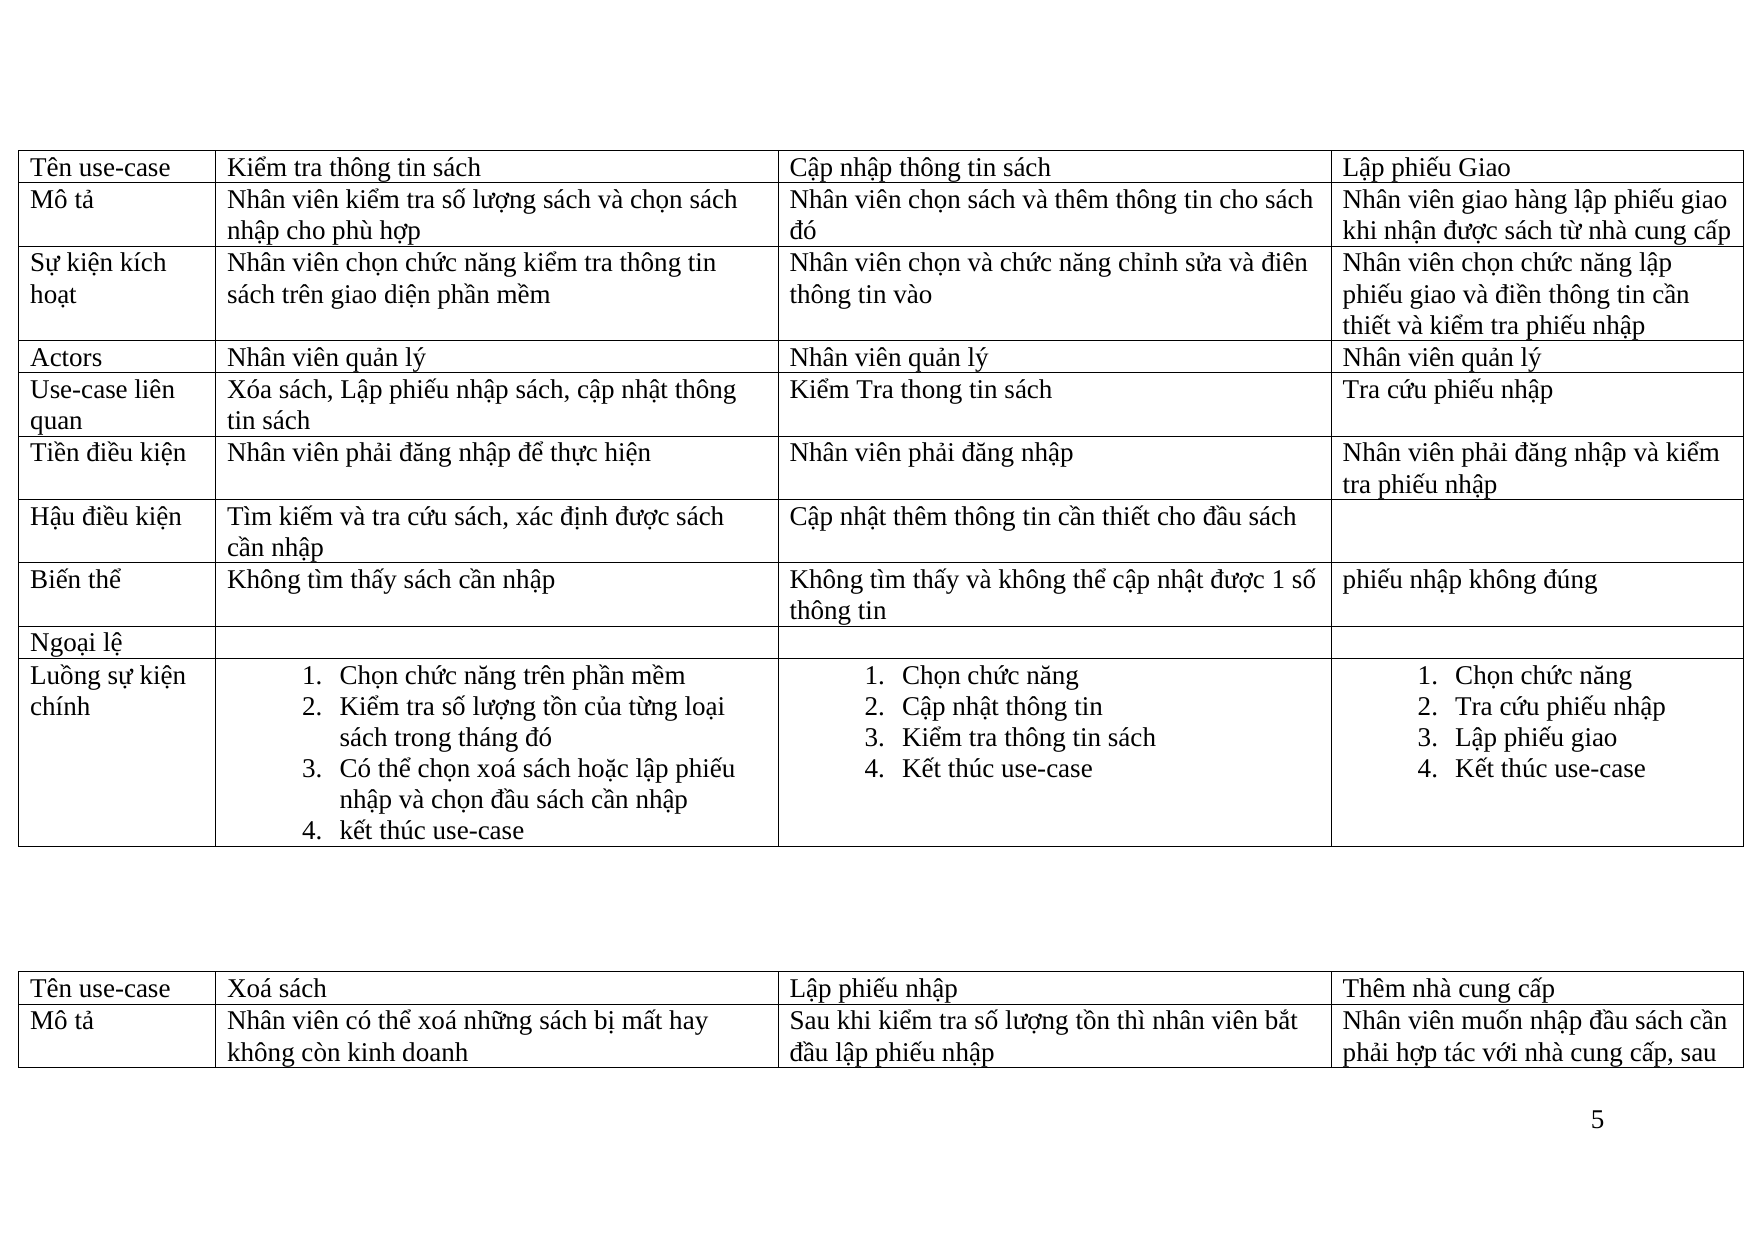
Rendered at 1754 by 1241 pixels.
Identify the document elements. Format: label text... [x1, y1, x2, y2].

table_cell Mô tả [19, 183, 215, 246]
table_cell Nhân viên phải đăng nhập [779, 437, 1331, 499]
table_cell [779, 1005, 1331, 1067]
table_cell Nhân viên chọn và chức năng chỉnh sửa và điên thông tin vào [779, 247, 1331, 340]
table_cell Nhân viên phải đăng nhập để thực hiện [216, 437, 778, 499]
table_cell [1332, 627, 1743, 658]
table_cell Nhân viên kiểm tra số lượng sách và chọn sách nhập cho phù hợp [216, 183, 778, 246]
table_cell Sự kiện kích hoạt [19, 247, 215, 340]
table_header Xoá sách [216, 972, 778, 1003]
table_cell Nhân viên phải đăng nhập và kiểm tra phiếu nhập [1332, 437, 1743, 499]
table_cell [216, 1005, 778, 1067]
table_cell Use-case liên quan [19, 373, 215, 436]
table_cell Nhân viên giao hàng lập phiếu giao khi nhận được sách từ nhà cung cấp [1332, 183, 1743, 246]
table_cell Không tìm thấy và không thể cập nhật được 1 số thông tin [779, 563, 1331, 626]
table_header Cập nhập thông tin sách [779, 151, 1331, 182]
table_cell Nhân viên chọn chức năng kiểm tra thông tin sách trên giao diện phần mềm [216, 247, 778, 340]
table_header Lập phiếu Giao [1332, 151, 1743, 182]
table_cell Nhân viên quản lý [1332, 341, 1743, 372]
table_cell Nhân viên quản lý [779, 341, 1331, 372]
table_cell Luồng sự kiện chính [19, 659, 215, 846]
table_cell Actors [19, 341, 215, 372]
table_cell Mô tả [19, 1005, 215, 1067]
table_cell [1332, 500, 1743, 562]
table_cell Không tìm thấy sách cần nhập [216, 563, 778, 626]
table_cell Tìm kiếm và tra cứu sách, xác định được sách cần nhập [216, 500, 778, 562]
table_cell Tiền điều kiện [19, 437, 215, 499]
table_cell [1332, 1005, 1743, 1067]
table_cell Xóa sách, Lập phiếu nhập sách, cập nhật thông tin sách [216, 373, 778, 436]
table_header Thêm nhà cung cấp [1332, 972, 1743, 1003]
table_cell [216, 627, 778, 658]
table_cell Chọn chức năng trên phần mềm Kiểm tra số lượng tồn của từng loại sách trong tháng đó Có thể chọn xoá sách hoặc lập phiếu nhập và chọn đầu sách cần nhập kết thúc use-case [216, 659, 778, 846]
table_cell Nhân viên quản lý [216, 341, 778, 372]
table_cell phiếu nhập không đúng [1332, 563, 1743, 626]
table_cell [779, 627, 1331, 658]
table_cell Hậu điều kiện [19, 500, 215, 562]
table_cell Nhân viên chọn sách và thêm thông tin cho sách đó [779, 183, 1331, 246]
table_header Kiểm tra thông tin sách [216, 151, 778, 182]
table_cell Nhân viên chọn chức năng lập phiếu giao và điền thông tin cần thiết và kiểm tra phiếu nhập [1332, 247, 1743, 340]
table_header Tên use-case [19, 972, 215, 1003]
table_cell Kiểm Tra thong tin sách [779, 373, 1331, 436]
table_cell Chọn chức năng Cập nhật thông tin Kiểm tra thông tin sách Kết thúc use-case [779, 659, 1331, 846]
table_cell Chọn chức năng Tra cứu phiếu nhập Lập phiếu giao Kết thúc use-case [1332, 659, 1743, 846]
table_cell Cập nhật thêm thông tin cần thiết cho đầu sách [779, 500, 1331, 562]
table_header Lập phiếu nhập [779, 972, 1331, 1003]
table_cell Ngoại lệ [19, 627, 215, 658]
table_cell Tra cứu phiếu nhập [1332, 373, 1743, 436]
table_header Tên use-case [19, 151, 215, 182]
table_cell Biến thể [19, 563, 215, 626]
